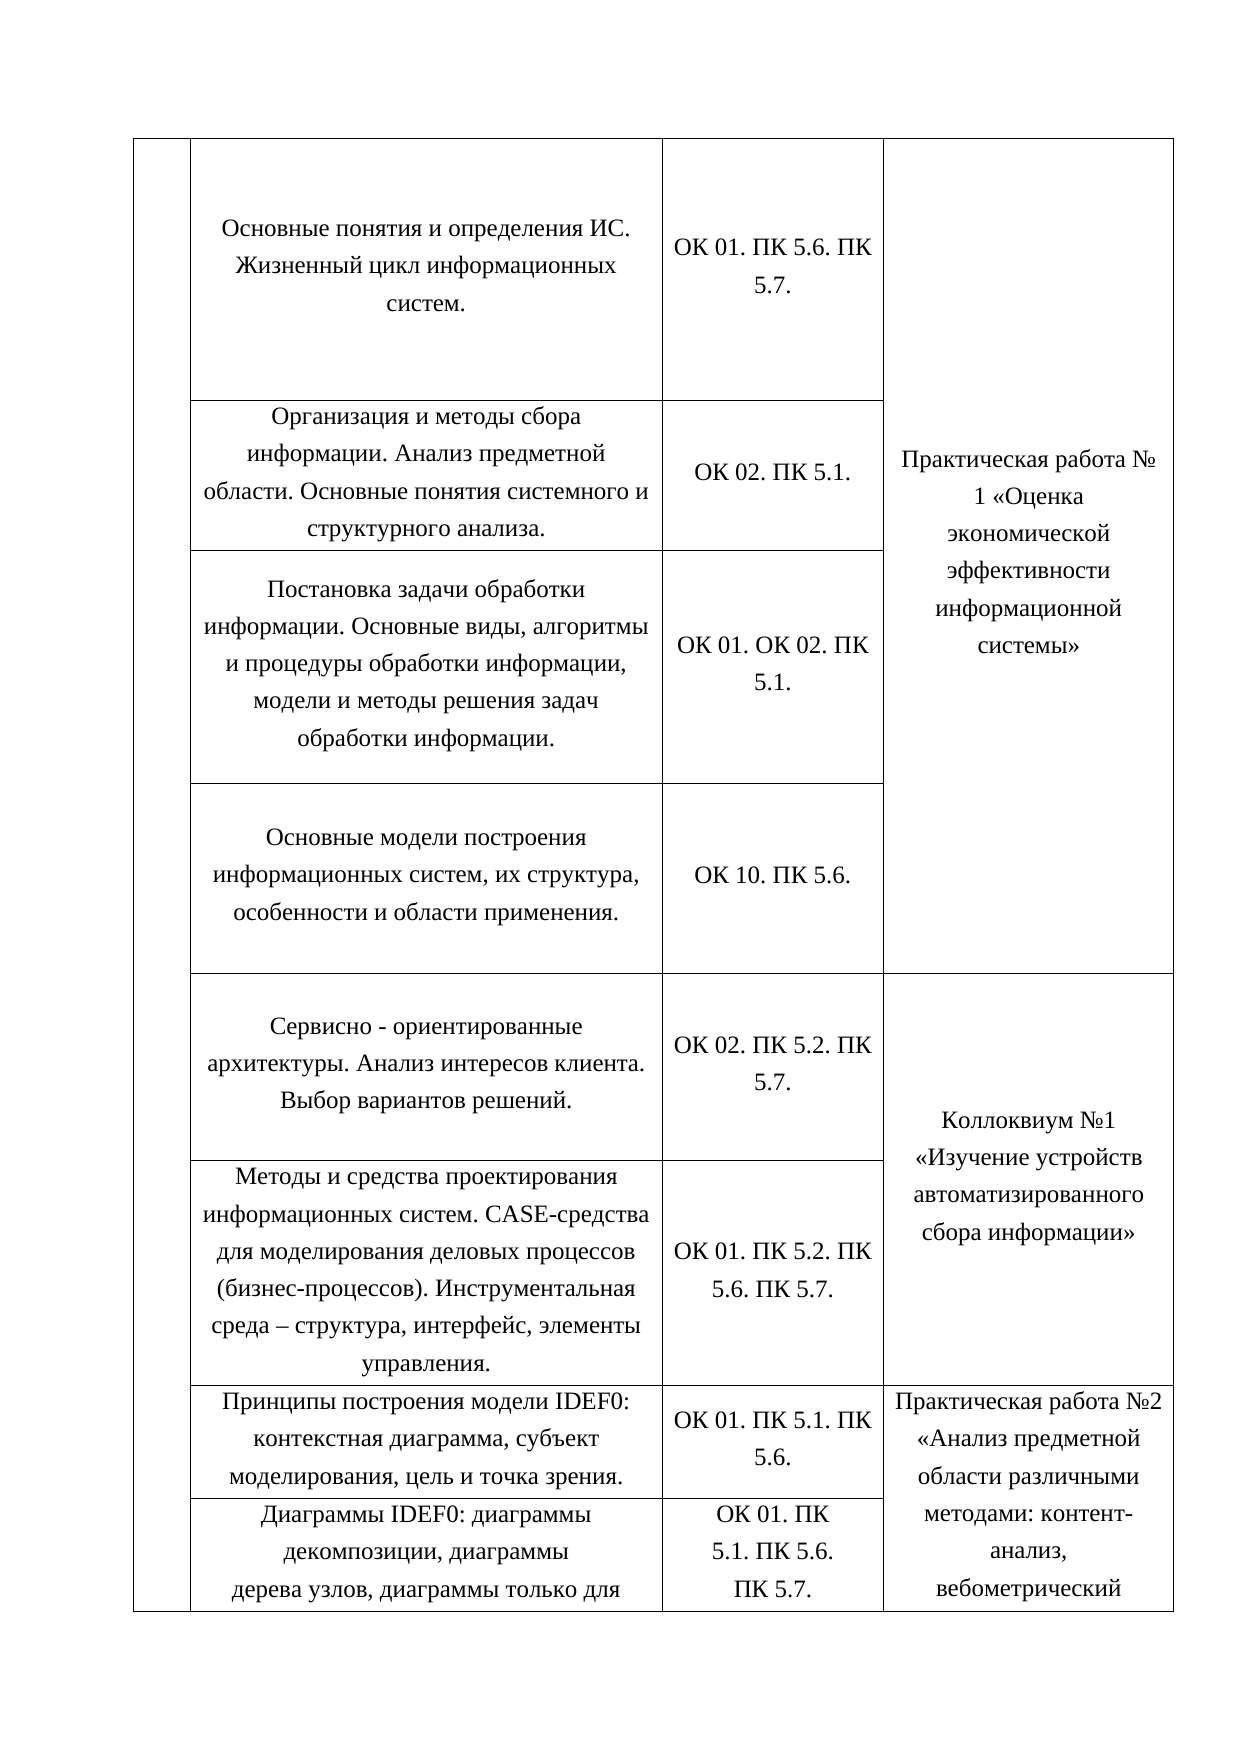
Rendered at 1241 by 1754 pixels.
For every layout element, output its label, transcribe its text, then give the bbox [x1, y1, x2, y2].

table_cell Постановка задачи обработки информации. Основные виды, алгоритмы и процедуры обработки информации, модели и методы решения задач обработки информации. [191, 551, 662, 783]
table_cell Основные понятия и определения ИС. Жизненный цикл информационных систем. [191, 139, 662, 400]
table_cell ОК 02. ПК 5.2. ПК 5.7. [663, 974, 883, 1160]
table_cell 1 [134, 139, 190, 1611]
table_cell ОК 02. ПК 5.1. [663, 401, 883, 550]
table_cell Коллоквиум №1 «Изучение устройств автоматизированного сбора информации» [884, 974, 1173, 1385]
table_cell Основные модели построения информационных систем, их структура, особенности и области применения. [191, 784, 662, 972]
table_cell ОК 01. ПК 5.2. ПК 5.6. ПК 5.7. [663, 1161, 883, 1385]
table_cell ОК 01. ПК 5.6. ПК 5.7. [663, 139, 883, 400]
table_cell Методы и средства проектирования информационных систем. CASE-средства для моделирования деловых процессов (бизнес-процессов). Инструментальная среда – структура, интерфейс, элементы управления. [191, 1161, 662, 1385]
table_cell ОК 10. ПК 5.6. [663, 784, 883, 972]
table_cell Принципы построения модели IDEF0: контекстная диаграмма, субъект моделирования, цель и точка зрения. [191, 1386, 662, 1498]
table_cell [663, 1499, 883, 1611]
table_cell Практическая работа № 1 «Оценка экономической эффективности информационной системы» [884, 139, 1173, 972]
table_cell Практическая работа №2 «Анализ предметной области различными методами: контент-анализ, вебометрический анализ, анализ ситуаций, моделирование и др.» Практическая работа №3 «Разработка модели архитектуры информационной системы» Практическая работа №4 «Обоснование выбора средств проектирования информационной системы» [884, 1386, 1173, 1611]
table_cell ОК 01. ПК 5.1. ПК 5.6. [663, 1386, 883, 1498]
table_cell Сервисно - ориентированные архитектуры. Анализ интересов клиента. Выбор вариантов решений. [191, 974, 662, 1160]
table_cell ОК 01. ОК 02. ПК 5.1. [663, 551, 883, 783]
table_cell Организация и методы сбора информации. Анализ предметной области. Основные понятия системного и структурного анализа. [191, 401, 662, 550]
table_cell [191, 1499, 662, 1611]
